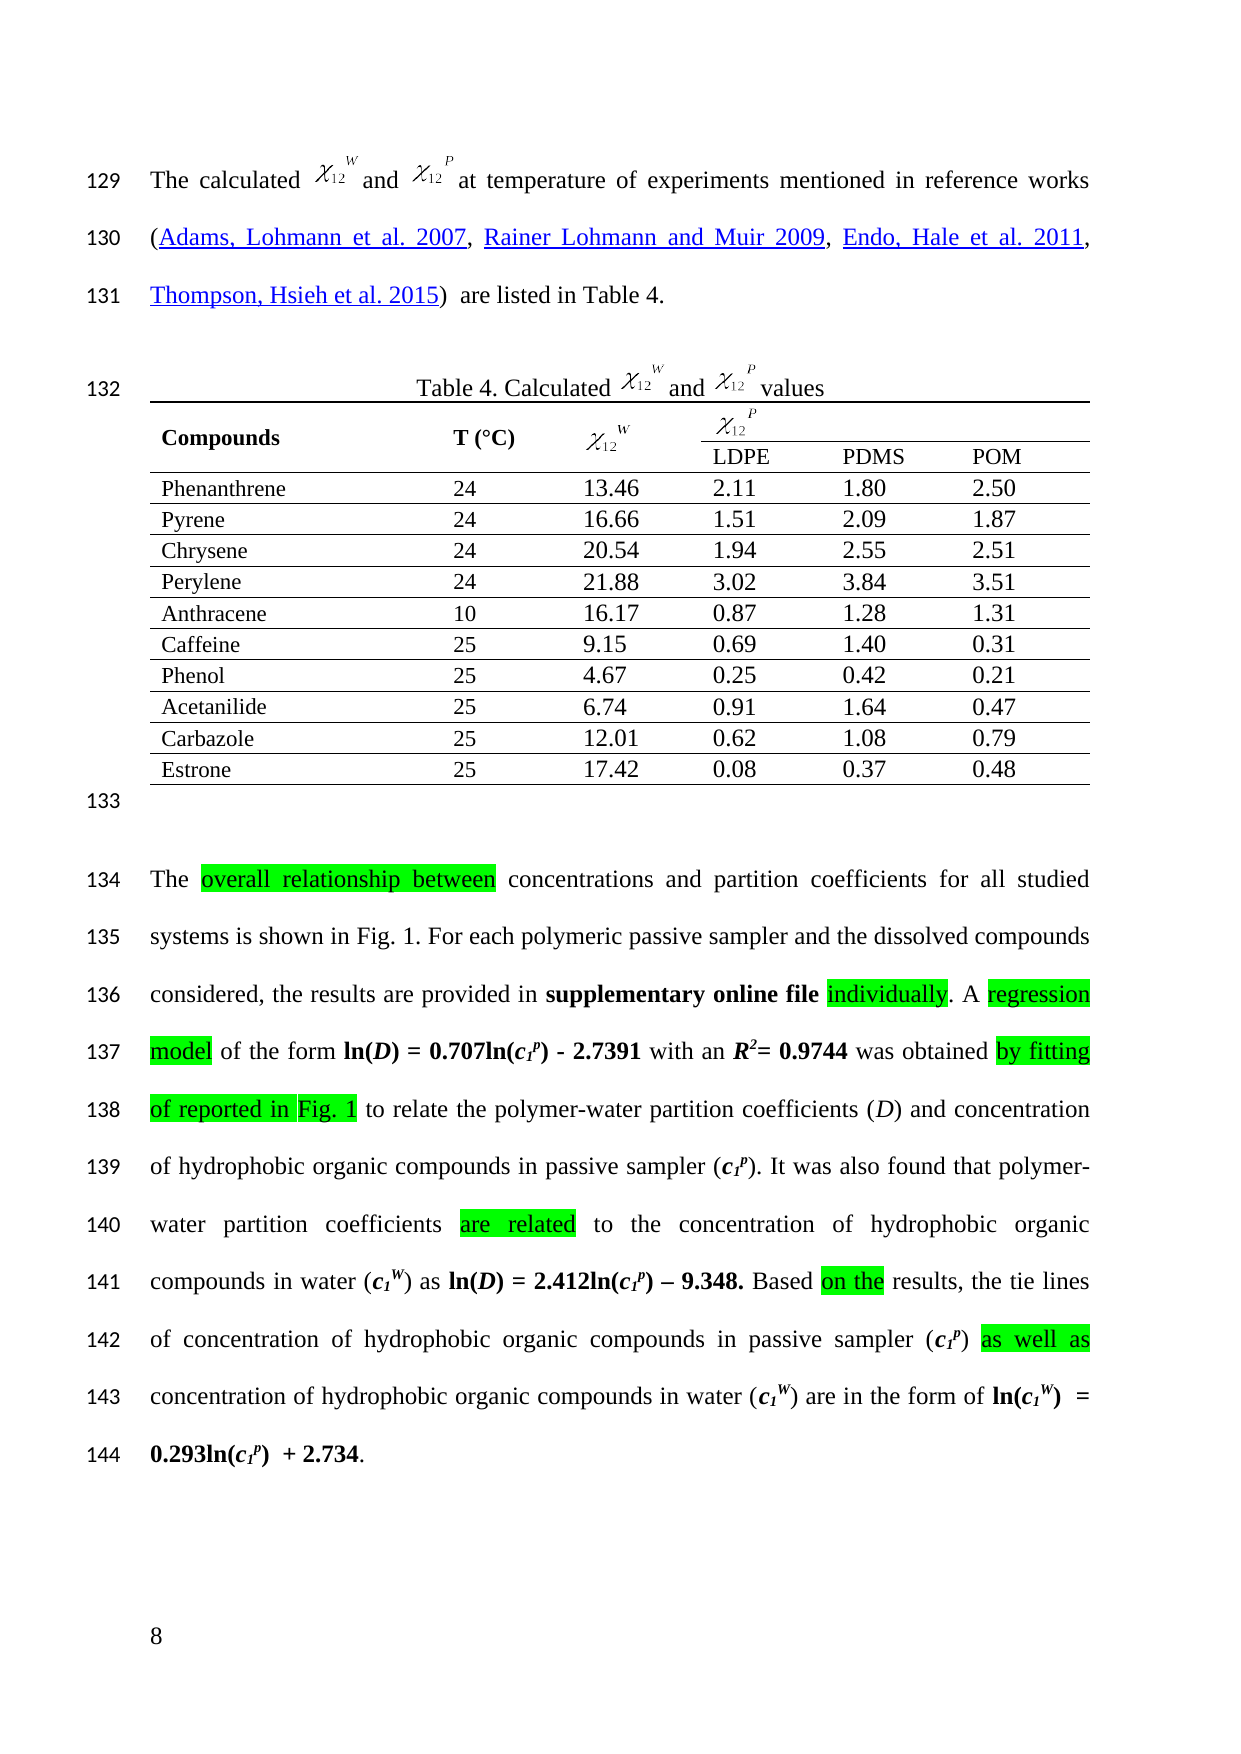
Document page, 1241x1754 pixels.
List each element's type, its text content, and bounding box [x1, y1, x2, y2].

table_cell 12.01 [572, 723, 701, 753]
table_cell 0.25 [701, 660, 831, 691]
table_cell 0.79 [961, 723, 1090, 753]
table_cell 20.54 [572, 535, 701, 566]
table_cell 3.84 [831, 567, 961, 597]
table_cell 25 [442, 723, 572, 753]
table_cell 0.08 [701, 754, 831, 784]
table_cell 24 [442, 567, 572, 597]
table_header [572, 403, 701, 472]
table_cell LDPE [701, 442, 831, 472]
table_cell 2.51 [961, 535, 1090, 566]
table_cell Phenanthrene [150, 473, 442, 503]
table_cell 0.31 [961, 629, 1090, 659]
table_cell 0.87 [701, 598, 831, 628]
table_cell 13.46 [572, 473, 701, 503]
table_cell 0.62 [701, 723, 831, 753]
table_cell 1.64 [831, 692, 961, 722]
table_cell 2.55 [831, 535, 961, 566]
table_cell 24 [442, 535, 572, 566]
table_cell Caffeine [150, 629, 442, 659]
table_cell Acetanilide [150, 692, 442, 722]
table_cell 0.91 [701, 692, 831, 722]
table_cell 1.31 [961, 598, 1090, 628]
table_cell 2.11 [701, 473, 831, 503]
table_cell 9.15 [572, 629, 701, 659]
table_cell 0.21 [961, 660, 1090, 691]
table_cell 25 [442, 629, 572, 659]
table_cell 0.47 [961, 692, 1090, 722]
table_header [701, 403, 1090, 441]
table_cell 1.28 [831, 598, 961, 628]
table_cell 16.66 [572, 504, 701, 534]
table_cell Estrone [150, 754, 442, 784]
table_cell 3.51 [961, 567, 1090, 597]
table_cell 1.80 [831, 473, 961, 503]
table_cell 4.67 [572, 660, 701, 691]
table_cell 17.42 [572, 754, 701, 784]
table_cell 0.42 [831, 660, 961, 691]
table_header Compounds [150, 403, 442, 472]
table_cell 1.51 [701, 504, 831, 534]
table_cell 0.37 [831, 754, 961, 784]
table_cell 1.94 [701, 535, 831, 566]
table_cell 25 [442, 692, 572, 722]
table_cell POM [961, 442, 1090, 472]
table_cell Carbazole [150, 723, 442, 753]
table_cell 24 [442, 504, 572, 534]
table_cell 2.50 [961, 473, 1090, 503]
table_cell 25 [442, 660, 572, 691]
table_cell Anthracene [150, 598, 442, 628]
table_header T (°C) [442, 403, 572, 472]
table_cell 21.88 [572, 567, 701, 597]
table_cell 1.87 [961, 504, 1090, 534]
table_cell 2.09 [831, 504, 961, 534]
table_cell 0.48 [961, 754, 1090, 784]
table_cell 3.02 [701, 567, 831, 597]
table_cell Chrysene [150, 535, 442, 566]
table_cell Perylene [150, 567, 442, 597]
table_cell 6.74 [572, 692, 701, 722]
table_cell Phenol [150, 660, 442, 691]
text The calculated and at temperature of experiments mentioned in reference works (Adams, Lohmann et al. 2007, Rainer Lohmann and Muir 2009, Endo, Hale et al. 2011, Thompson, Hsieh et al. 2015) are listed in Table 4. [150, 150, 1090, 308]
table_cell 1.08 [831, 723, 961, 753]
table_cell 1.40 [831, 629, 961, 659]
text The overall relationship between concentrations and partition coefficients for all studied systems is shown in Fig. 1. For each polymeric passive sampler and the dissolved compounds considered, the results are provided in supplementary online file individually. A regression model of the form ln(D) = 0.707ln(c1p) - 2.7391 with an R2= 0.9744 was obtained by fitting of reported in Fig. 1 to relate the polymer-water partition coefficients (D) and concentration of hydrophobic organic compounds in passive sampler (c1p). It was also found that polymer-water partition coefficients are related to the concentration of hydrophobic organic compounds in water (c1W) as ln(D) = 2.412ln(c1p) – 9.348. Based on the results, the tie lines of concentration of hydrophobic organic compounds in passive sampler (c1p) as well as concentration of hydrophobic organic compounds in water (c1W) are in the form of ln(c1W) = 0.293ln(c1p) + 2.734. [150, 864, 1090, 1467]
table_cell 16.17 [572, 598, 701, 628]
table_cell 10 [442, 598, 572, 628]
table_cell 25 [442, 754, 572, 784]
table_cell 0.69 [701, 629, 831, 659]
table_cell 24 [442, 473, 572, 503]
table_cell Pyrene [150, 504, 442, 534]
table_cell PDMS [831, 442, 961, 472]
